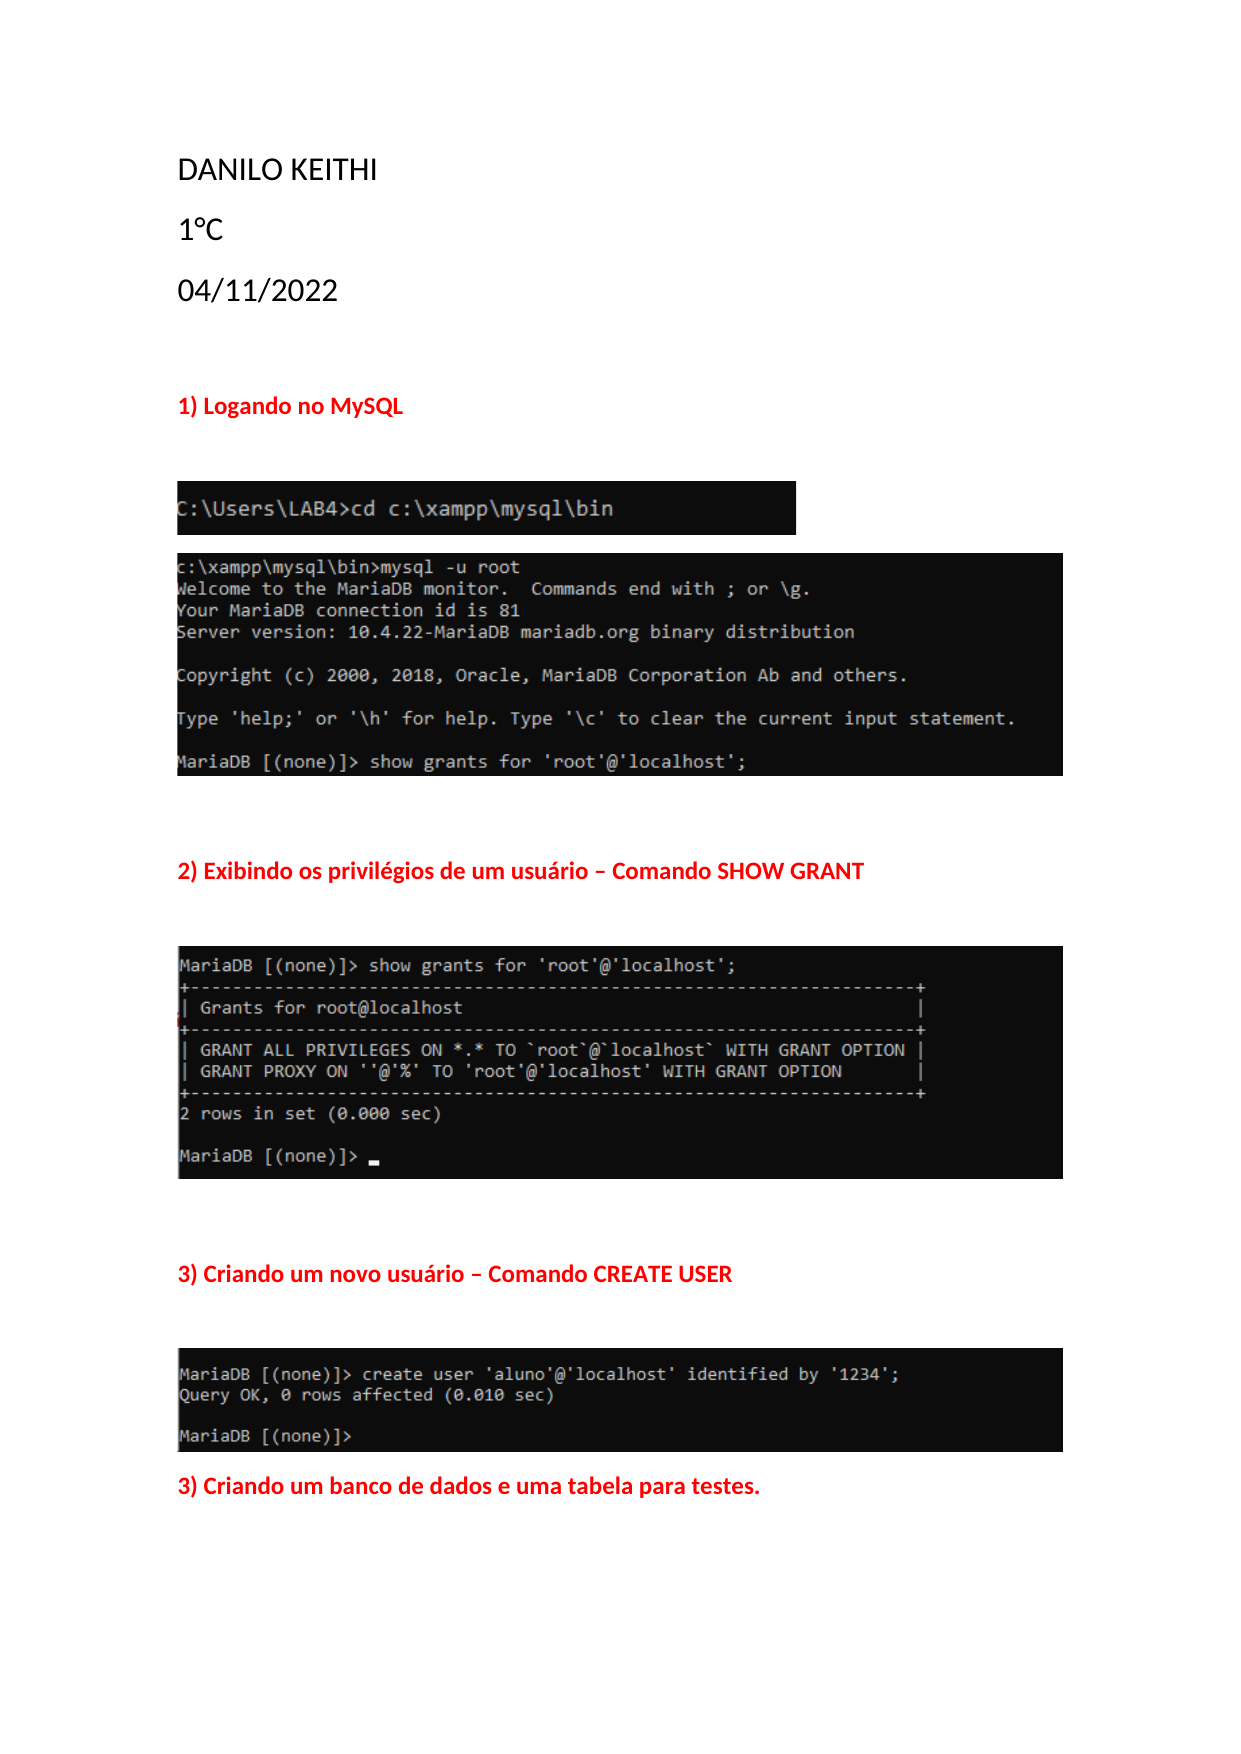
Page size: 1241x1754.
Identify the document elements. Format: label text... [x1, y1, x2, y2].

text 1) Logando no MySQL [177, 390, 1063, 421]
picture [177, 553, 1063, 776]
picture [177, 1348, 1063, 1452]
picture [177, 481, 797, 535]
text 3) Criando um novo usuário – Comando CREATE USER [177, 1258, 1063, 1288]
text DANILO KEITHI [177, 148, 1063, 188]
text 04/11/2022 [177, 269, 1063, 309]
text 2) Exibindo os privilégios de um usuário – Comando SHOW GRANT [177, 855, 1063, 885]
text 3) Criando um banco de dados e uma tabela para testes. [177, 1470, 1063, 1501]
picture [177, 946, 1063, 1179]
text 1°C [177, 208, 1063, 249]
